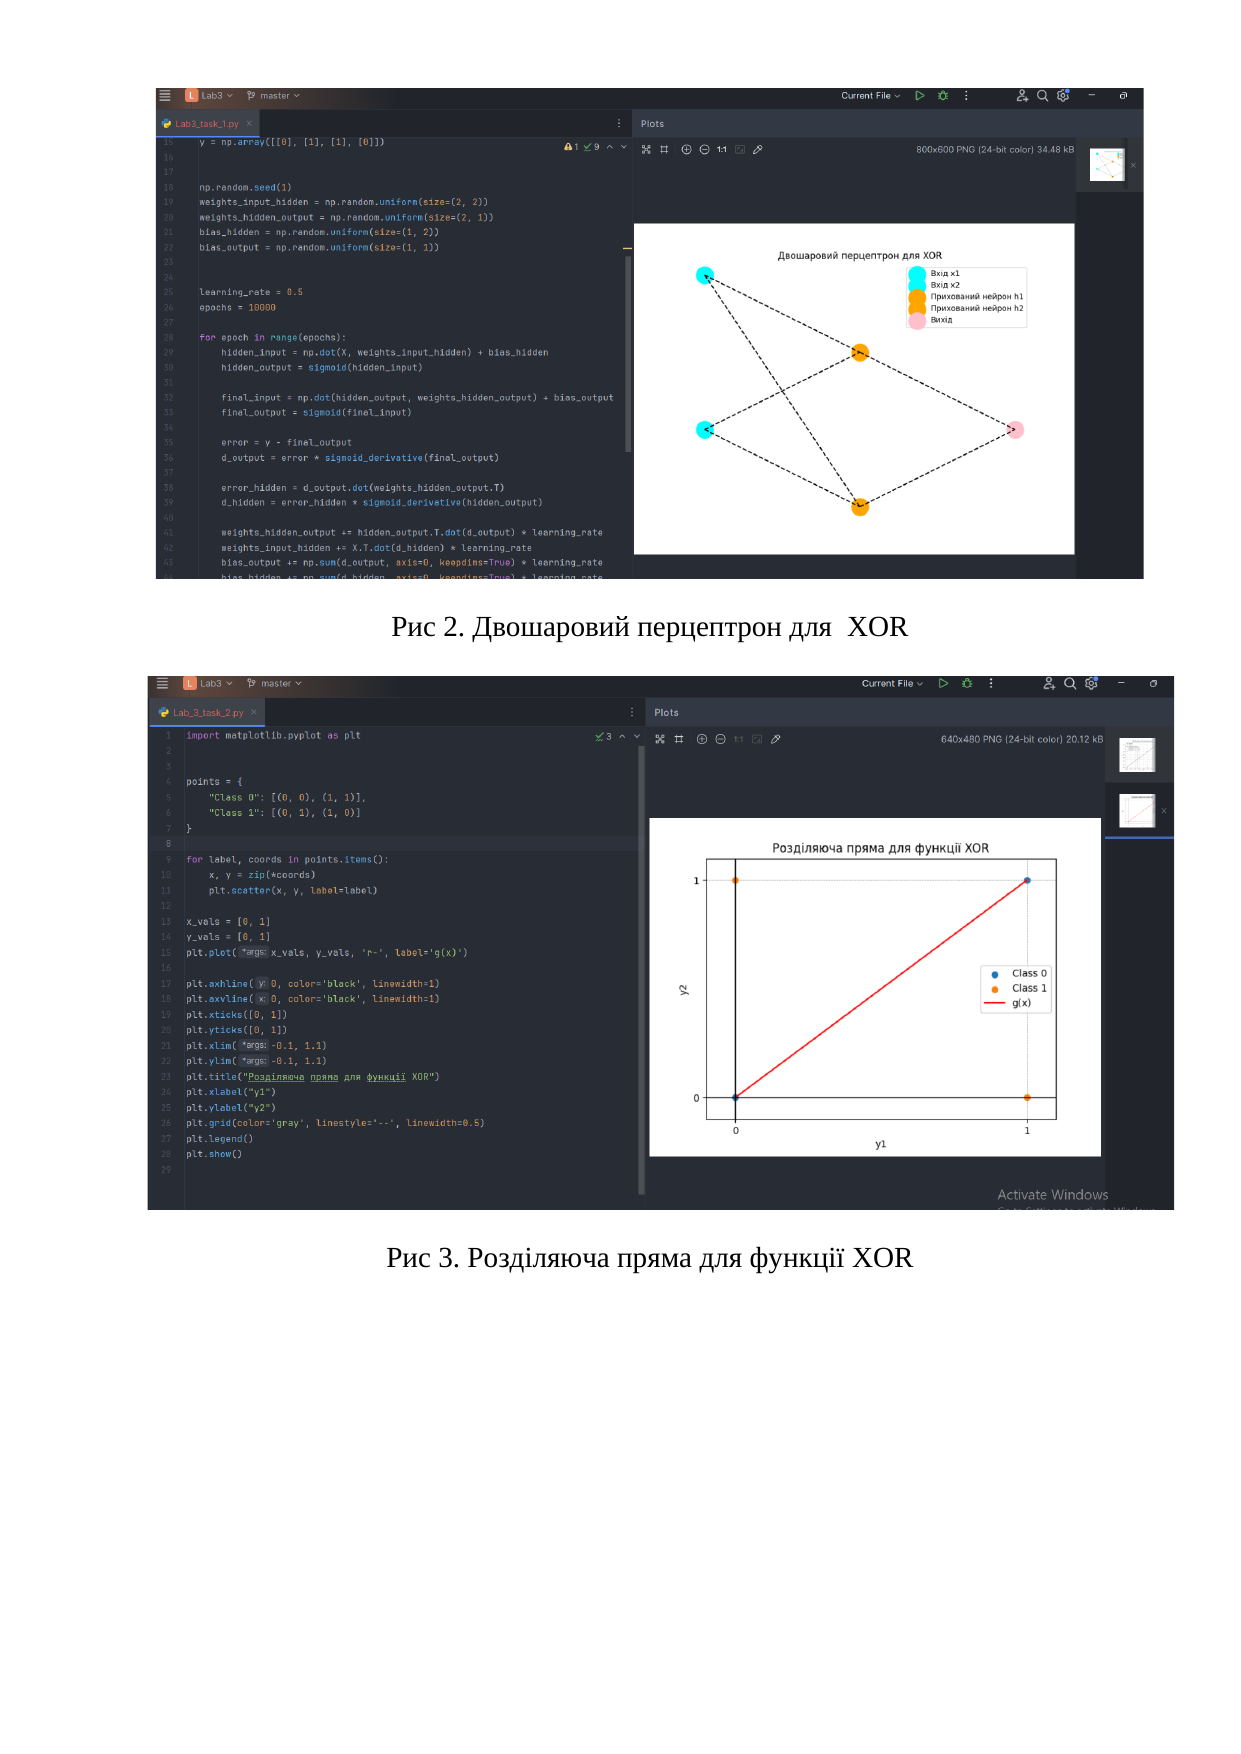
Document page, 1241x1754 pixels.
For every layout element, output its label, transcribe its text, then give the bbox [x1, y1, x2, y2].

picture [155, 88, 1144, 579]
picture [147, 676, 1175, 1210]
text Рис 3. Розділяюча пряма для функції XOR [148, 1241, 1152, 1274]
text Рис 2. Двошаровий перцептрон для XOR [148, 609, 1152, 642]
